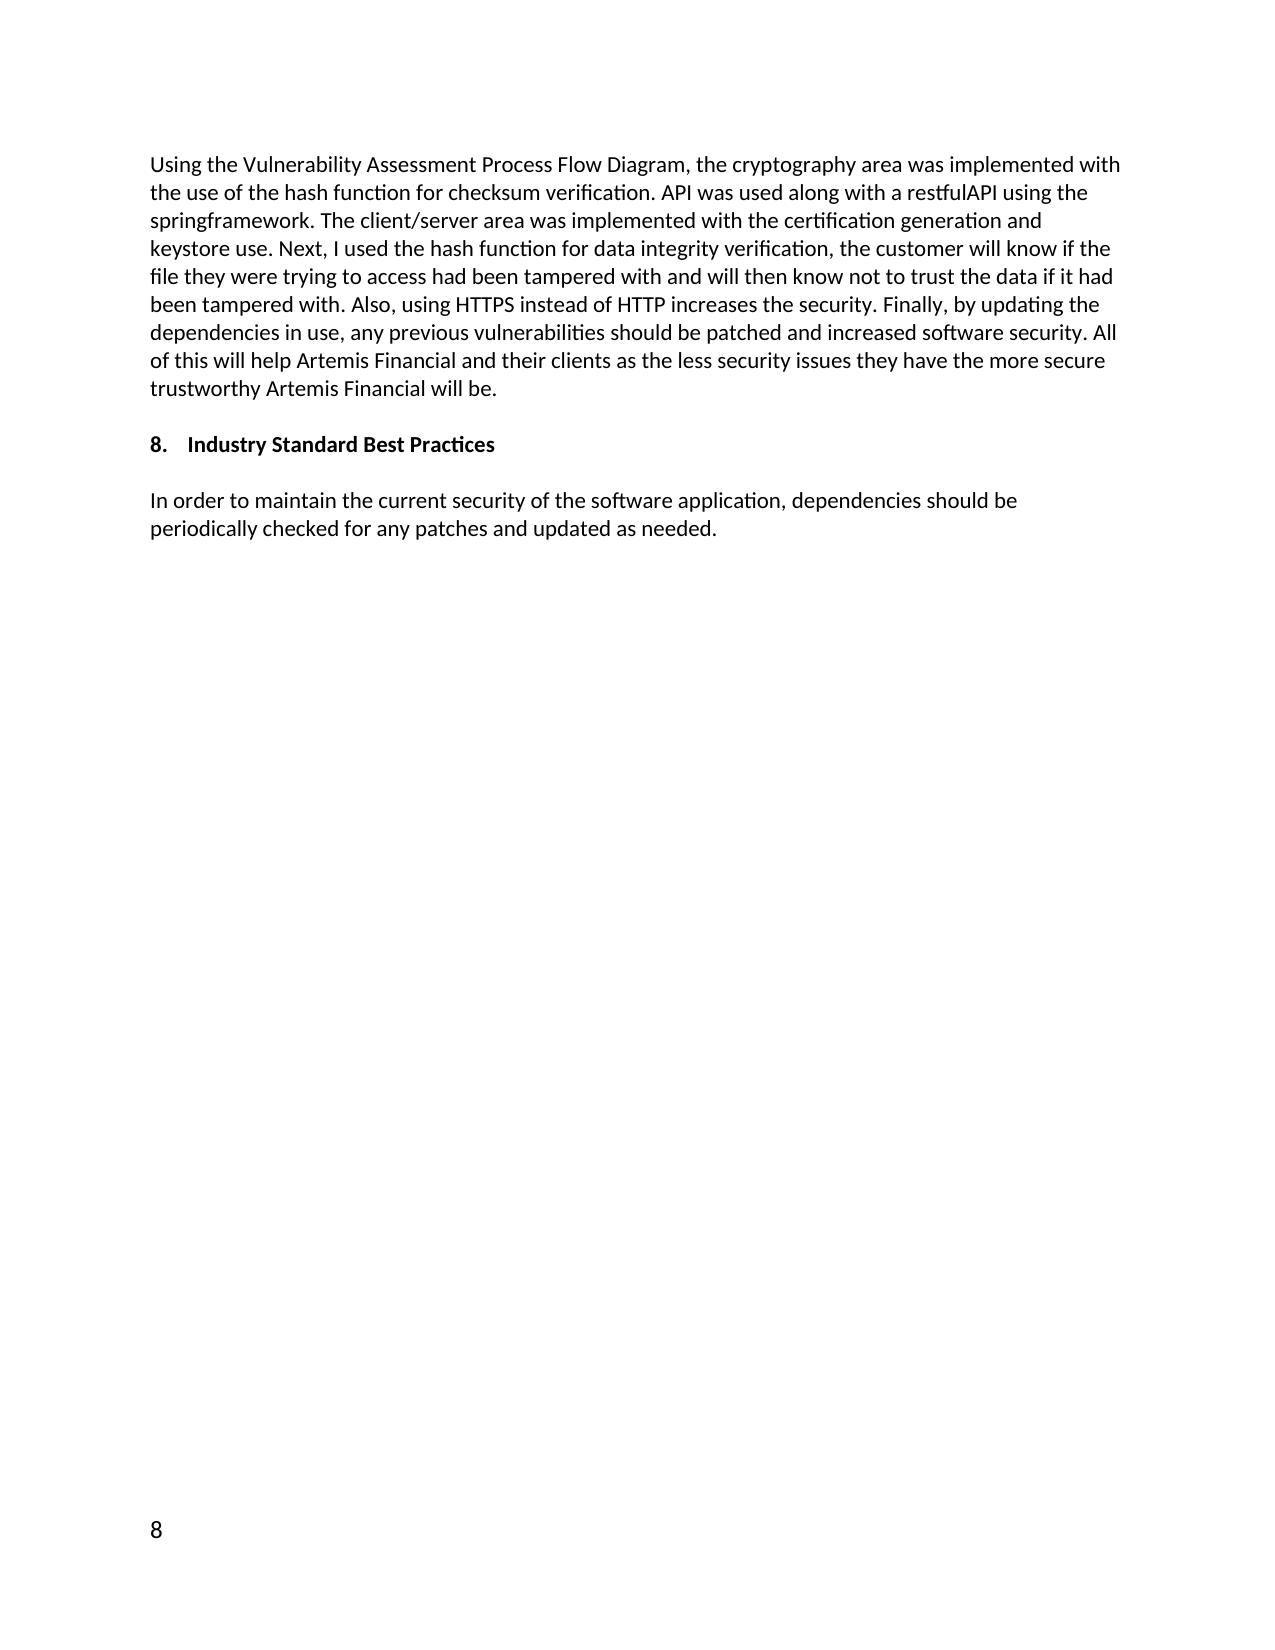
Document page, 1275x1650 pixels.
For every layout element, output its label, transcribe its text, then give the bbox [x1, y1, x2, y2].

subtitle Industry Standard Best Practices [150, 430, 1125, 458]
text In order to maintain the current security of the software application, dependencies should be periodically checked for any patches and updated as needed. [150, 486, 1125, 542]
text Using the Vulnerability Assessment Process Flow Diagram, the cryptography area was implemented with the use of the hash function for checksum verification. API was used along with a restfulAPI using the springframework. The client/server area was implemented with the certification generation and keystore use. Next, I used the hash function for data integrity verification, the customer will know if the file they were trying to access had been tampered with and will then know not to trust the data if it had been tampered with. Also, using HTTPS instead of HTTP increases the security. Finally, by updating the dependencies in use, any previous vulnerabilities should be patched and increased software security. All of this will help Artemis Financial and their clients as the less security issues they have the more secure trustworthy Artemis Financial will be. [150, 150, 1125, 402]
